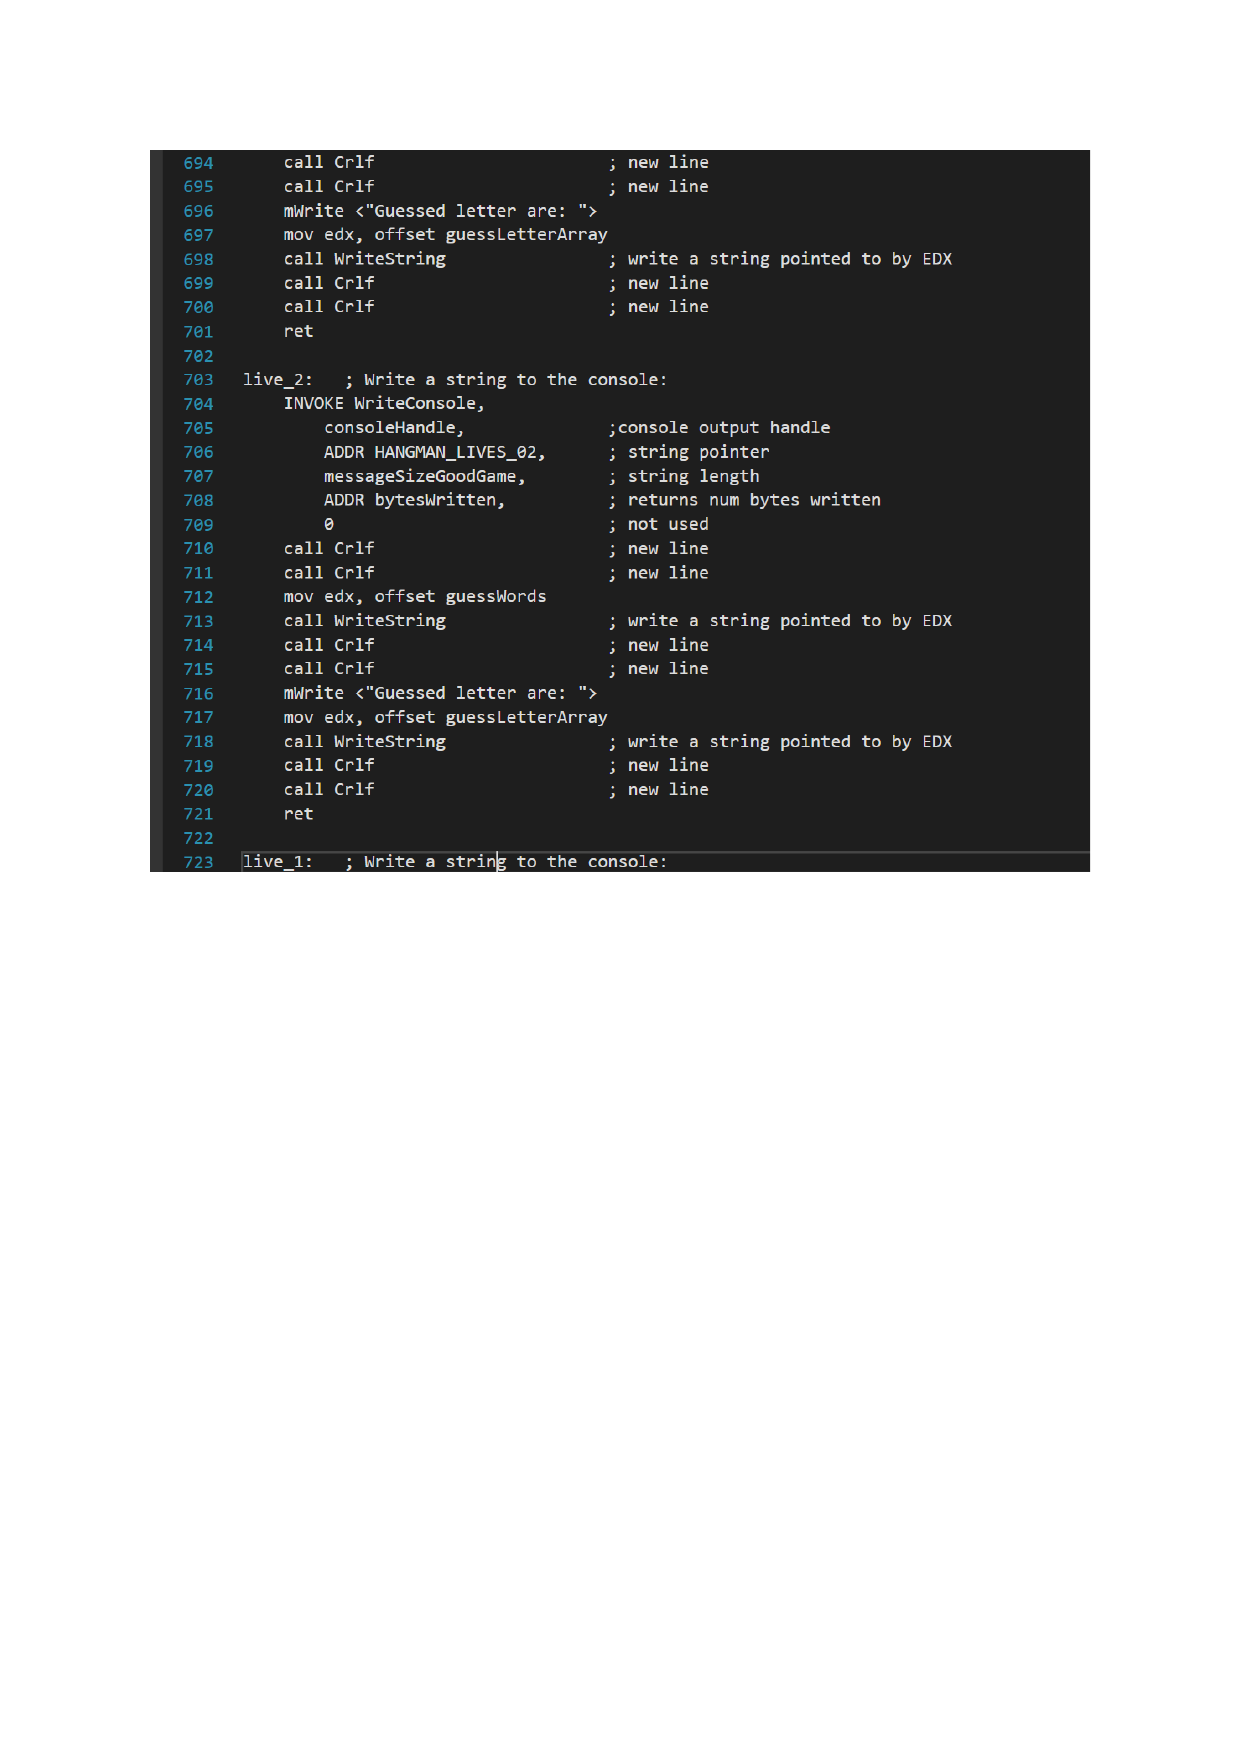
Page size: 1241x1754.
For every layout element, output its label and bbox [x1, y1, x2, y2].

picture [150, 150, 1091, 872]
